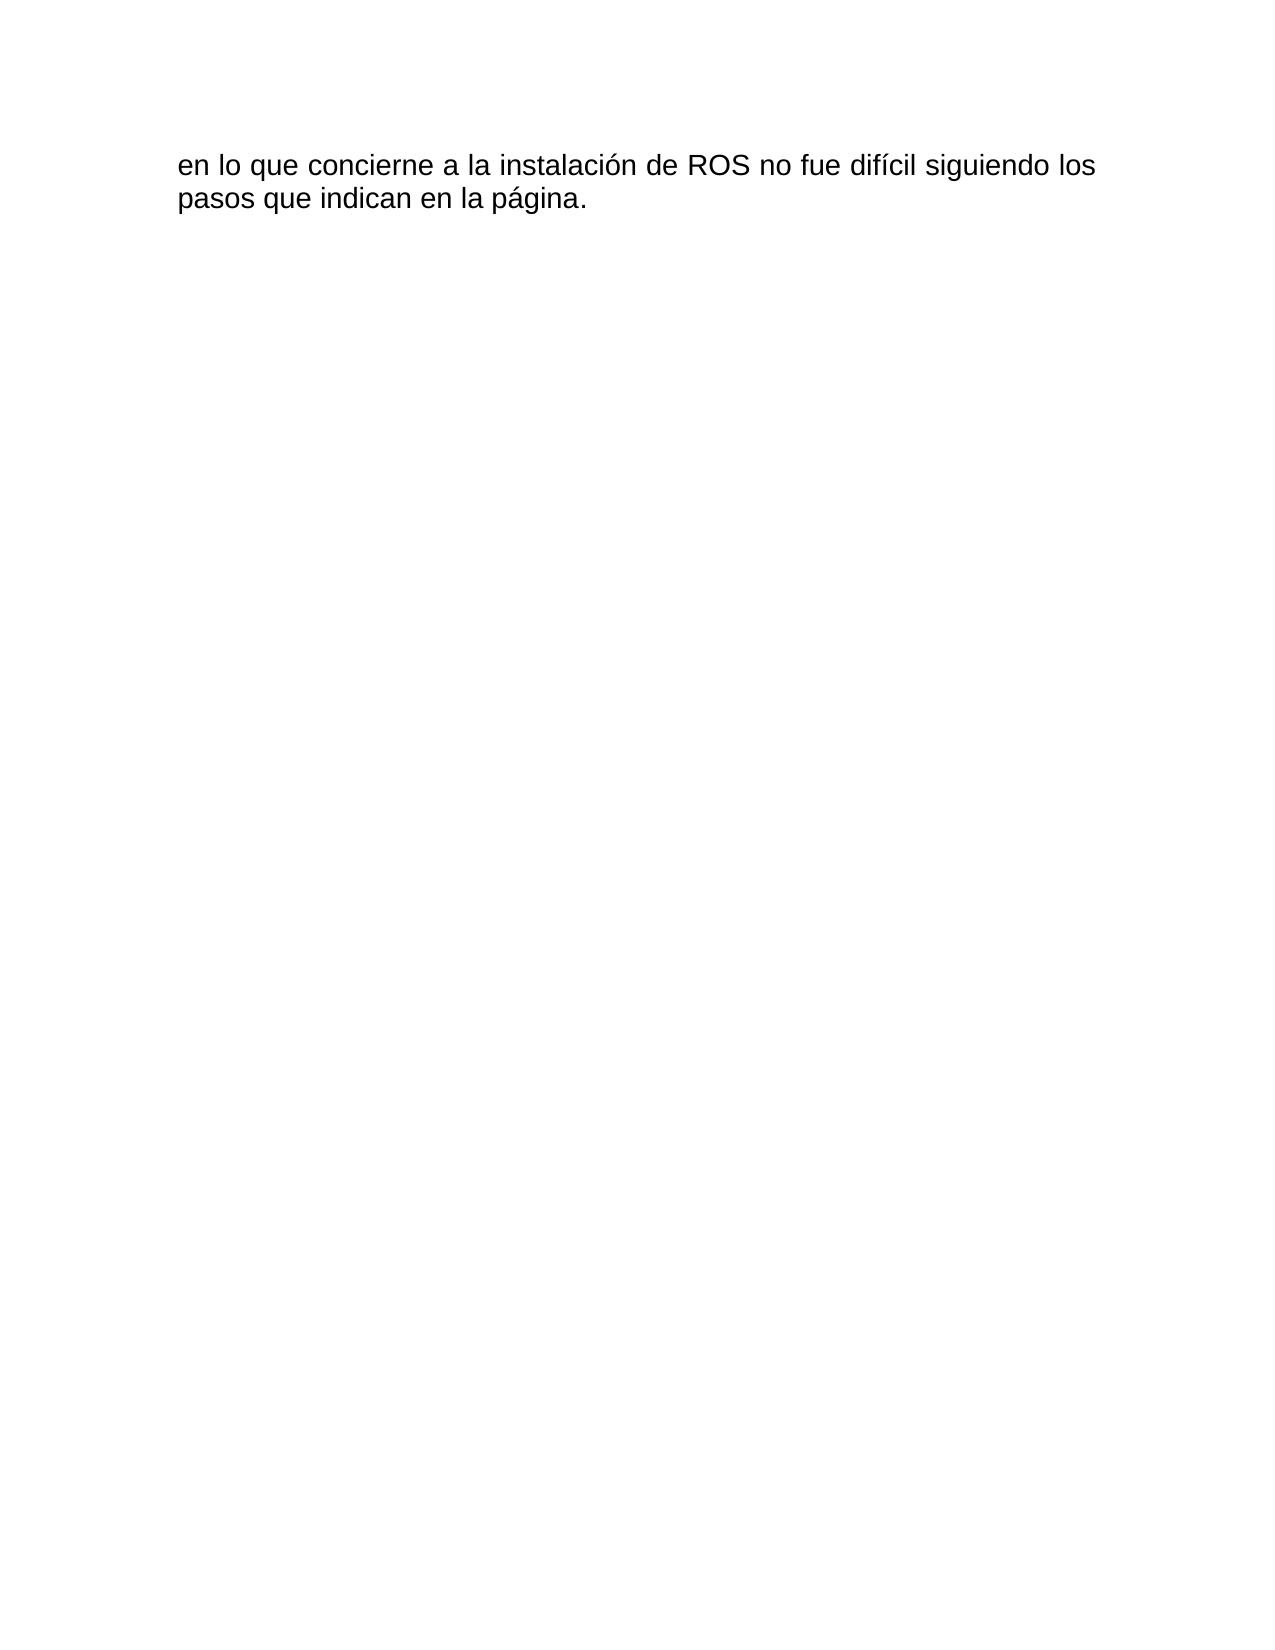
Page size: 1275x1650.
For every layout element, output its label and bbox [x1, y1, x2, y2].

text [177, 148, 1098, 215]
